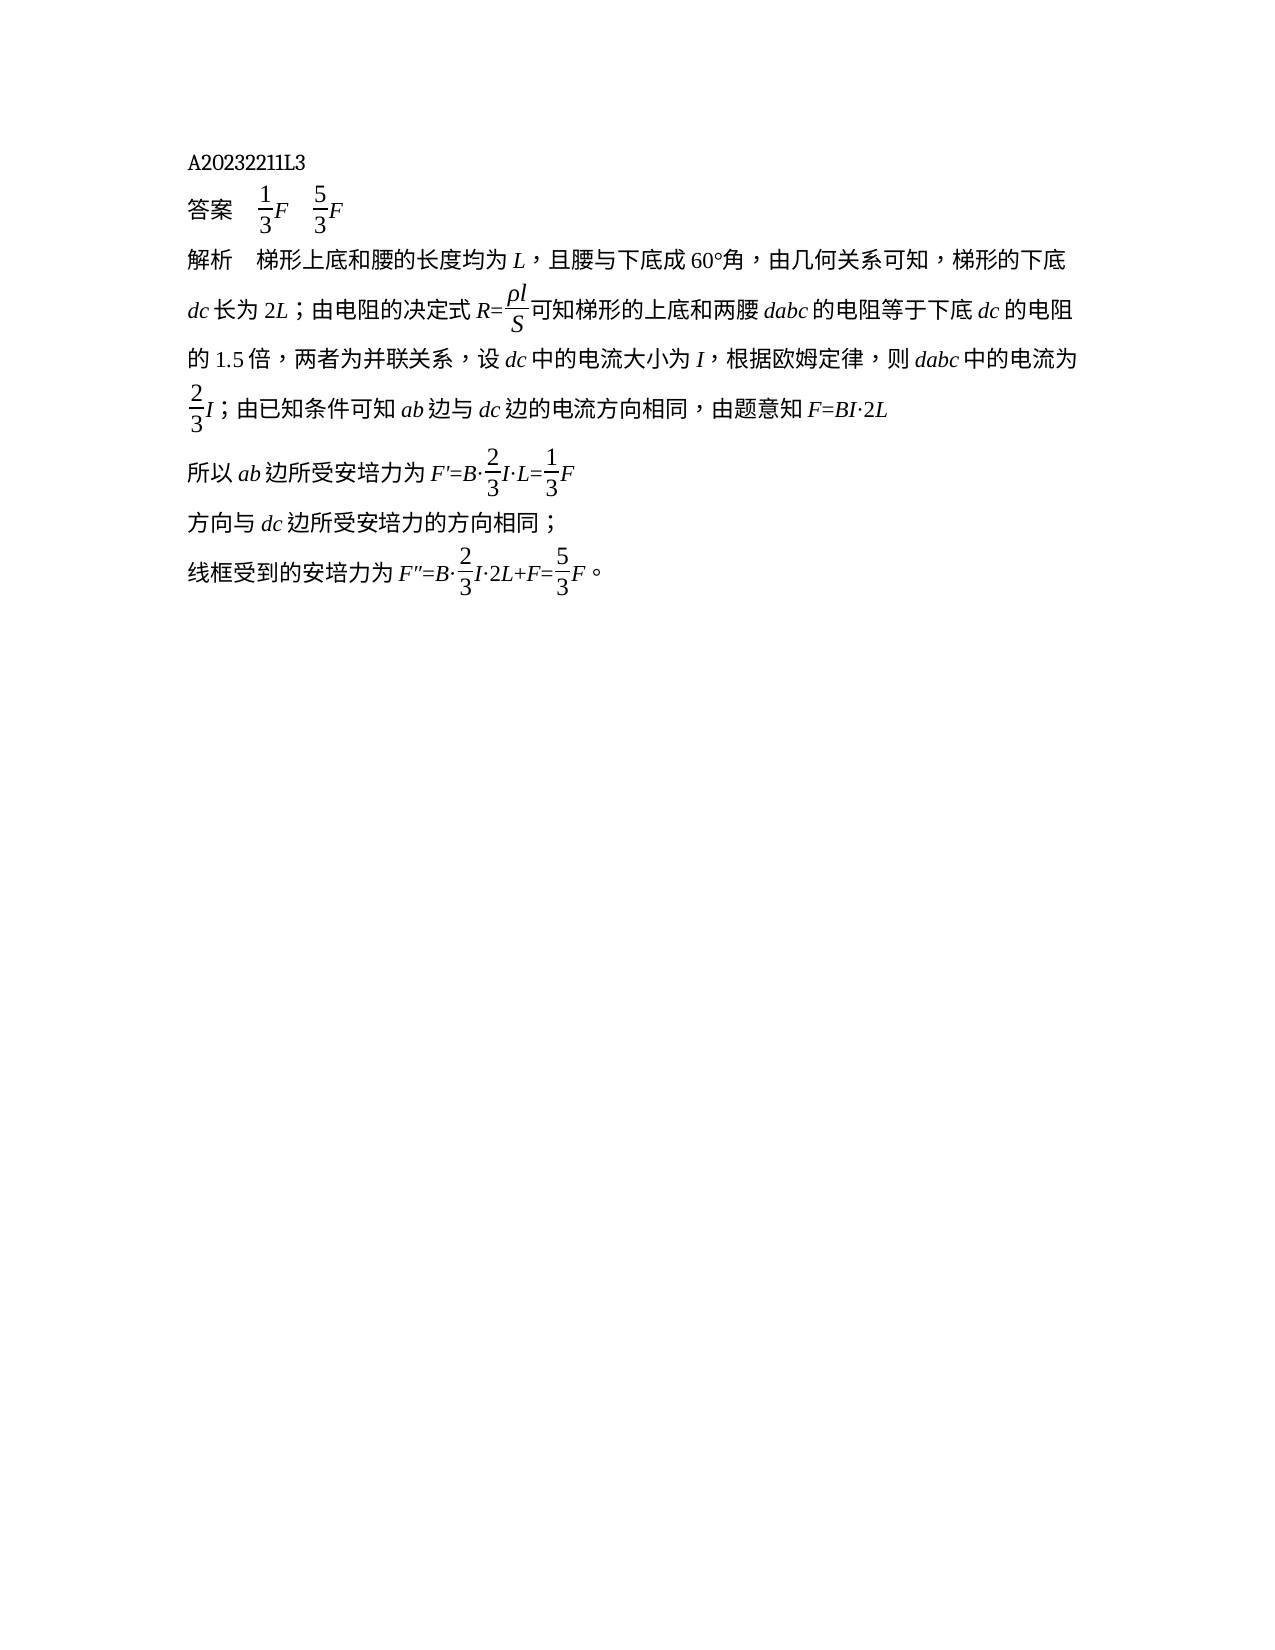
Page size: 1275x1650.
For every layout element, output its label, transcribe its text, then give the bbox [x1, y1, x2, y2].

text 线框受到的安培力为F″=B·I·2L+F=F。 [187, 543, 1087, 602]
text A20232211L3 [187, 150, 1087, 176]
text 解析 梯形上底和腰的长度均为L，且腰与下底成60°角，由几何关系可知，梯形的下底dc长为2L；由电阻的决定式R=可知梯形的上底和两腰dabc的电阻等于下底dc的电阻的1.5倍，两者为并联关系，设dc中的电流大小为I，根据欧姆定律，则dabc中的电流为I；由已知条件可知ab边与dc边的电流方向相同，由题意知F=BI·2L [187, 244, 1087, 438]
text 方向与dc边所受安培力的方向相同； [187, 507, 1087, 538]
text 所以ab边所受安培力为F'=B·I·L=F [187, 443, 1087, 502]
text 答案 F F [187, 180, 1087, 239]
